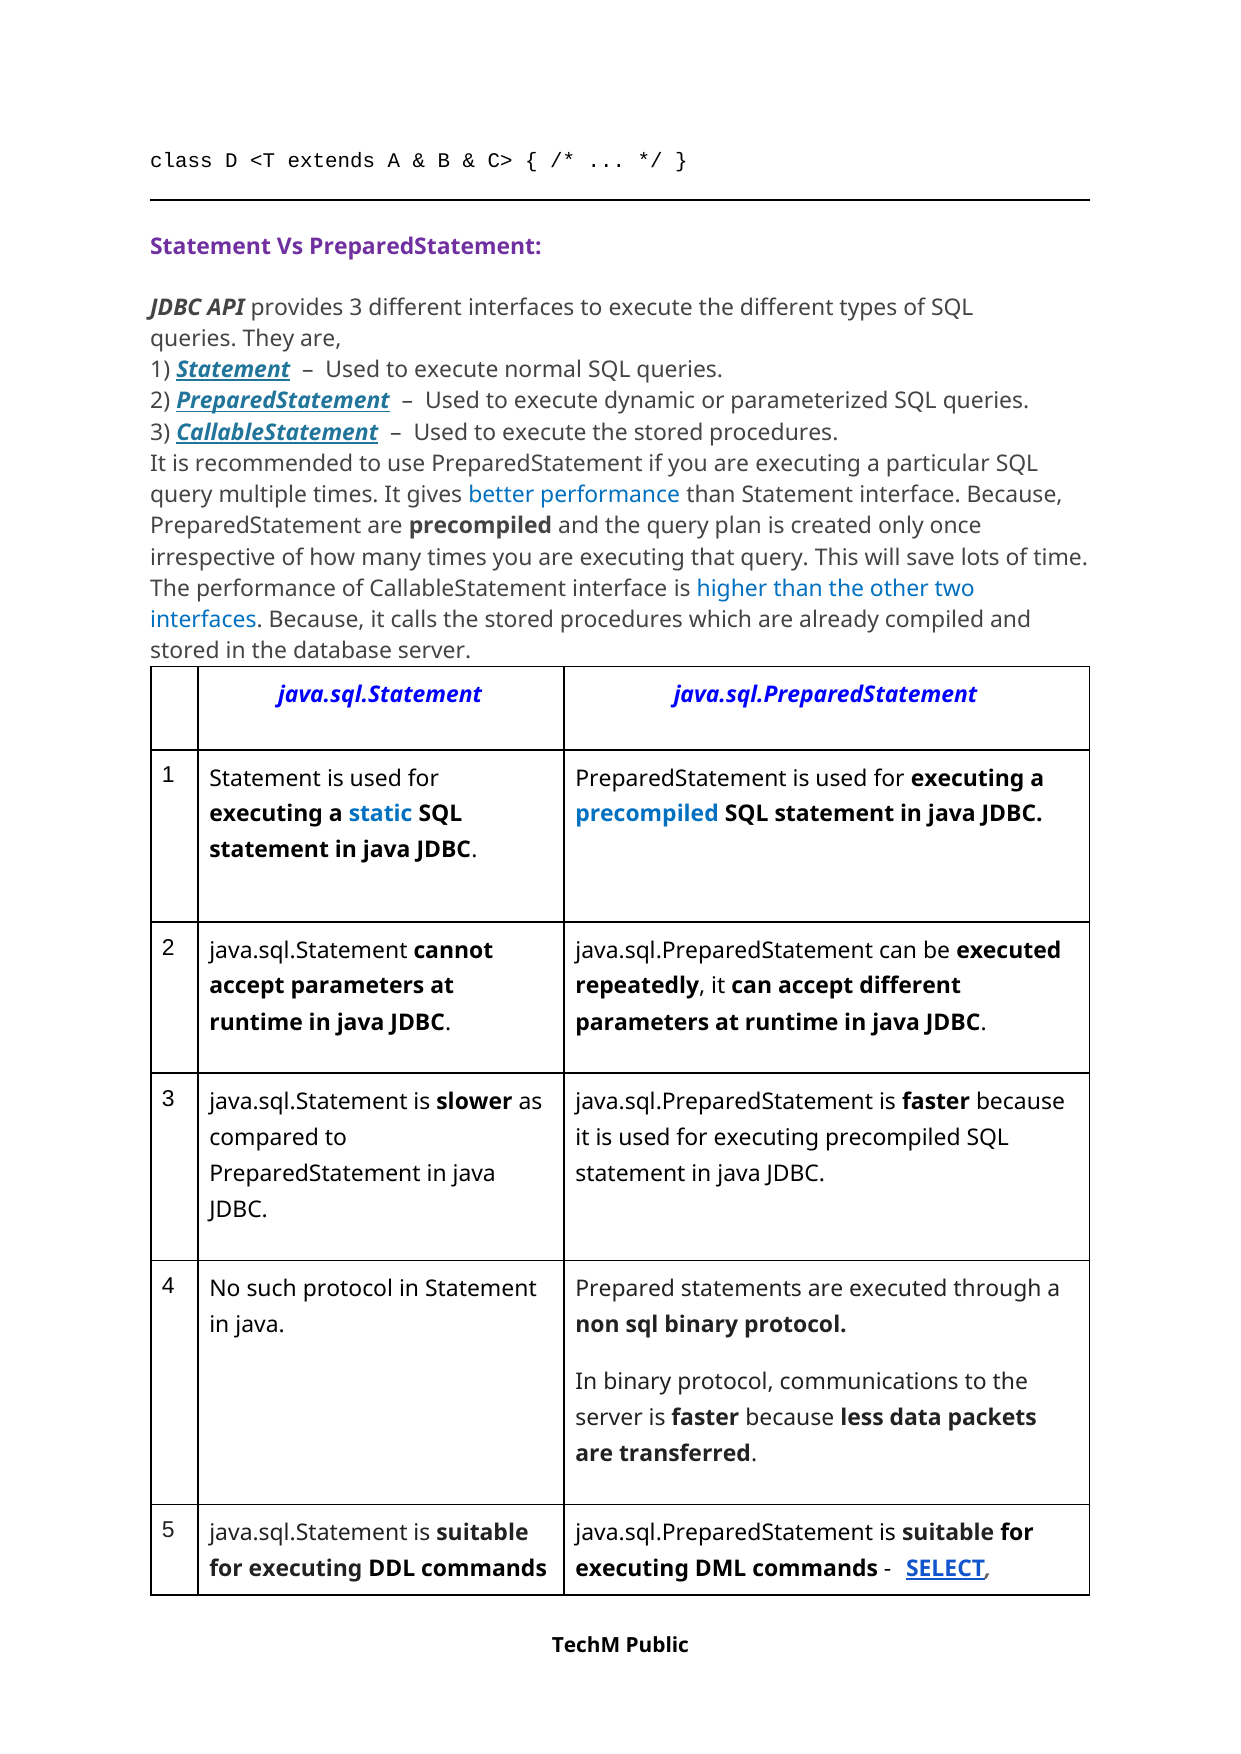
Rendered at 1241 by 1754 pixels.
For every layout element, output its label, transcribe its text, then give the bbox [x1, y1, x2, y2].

table_cell No such protocol in Statement in java. [199, 1261, 563, 1503]
table_header java.sql.Statement [199, 667, 563, 749]
table_cell 4 [152, 1261, 197, 1503]
text 2) PreparedStatement – Used to execute dynamic or parameterized SQL queries. [150, 384, 1090, 416]
table_cell 1 [152, 751, 197, 921]
text 1) Statement – Used to execute normal SQL queries. [150, 353, 1090, 384]
table_cell java.sql.PreparedStatement is faster because it is used for executing precompiled SQL statement in java JDBC. [565, 1074, 1089, 1259]
table_cell java.sql.Statement cannot accept parameters at runtime in java JDBC. [199, 923, 563, 1072]
table_cell java.sql.Statement is slower as compared to PreparedStatement in java JDBC. [199, 1074, 563, 1259]
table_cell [199, 1505, 563, 1594]
text 3) CallableStatement – Used to execute the stored procedures. [150, 416, 1090, 447]
table_header java.sql.PreparedStatement [565, 667, 1089, 749]
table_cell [565, 1505, 1089, 1594]
text JDBC API provides 3 different interfaces to execute the different types of SQL queries. They are, [150, 291, 1090, 353]
table_cell Prepared statements are executed through a non sql binary protocol. In binary protocol, communications to the server is faster because less data packets are transferred. [565, 1261, 1089, 1503]
table_cell 3 [152, 1074, 197, 1259]
table_cell 2 [152, 923, 197, 1072]
table_cell Statement is used for executing a static SQL statement in java JDBC. [199, 751, 563, 921]
table_cell java.sql.PreparedStatement can be executed repeatedly, it can accept different parameters at runtime in java JDBC. [565, 923, 1089, 1072]
table_header [152, 667, 197, 749]
table_cell 5 [152, 1505, 197, 1594]
table_cell PreparedStatement is used for executing a precompiled SQL statement in java JDBC. [565, 751, 1089, 921]
text Statement Vs PreparedStatement: [150, 230, 1090, 261]
text class D <T extends A & B & C> { /* ... */ } [150, 150, 1090, 174]
text The performance of CallableStatement interface is higher than the other two interfaces. Because, it calls the stored procedures which are already compiled and stored in the database server. [471, 572, 1090, 666]
